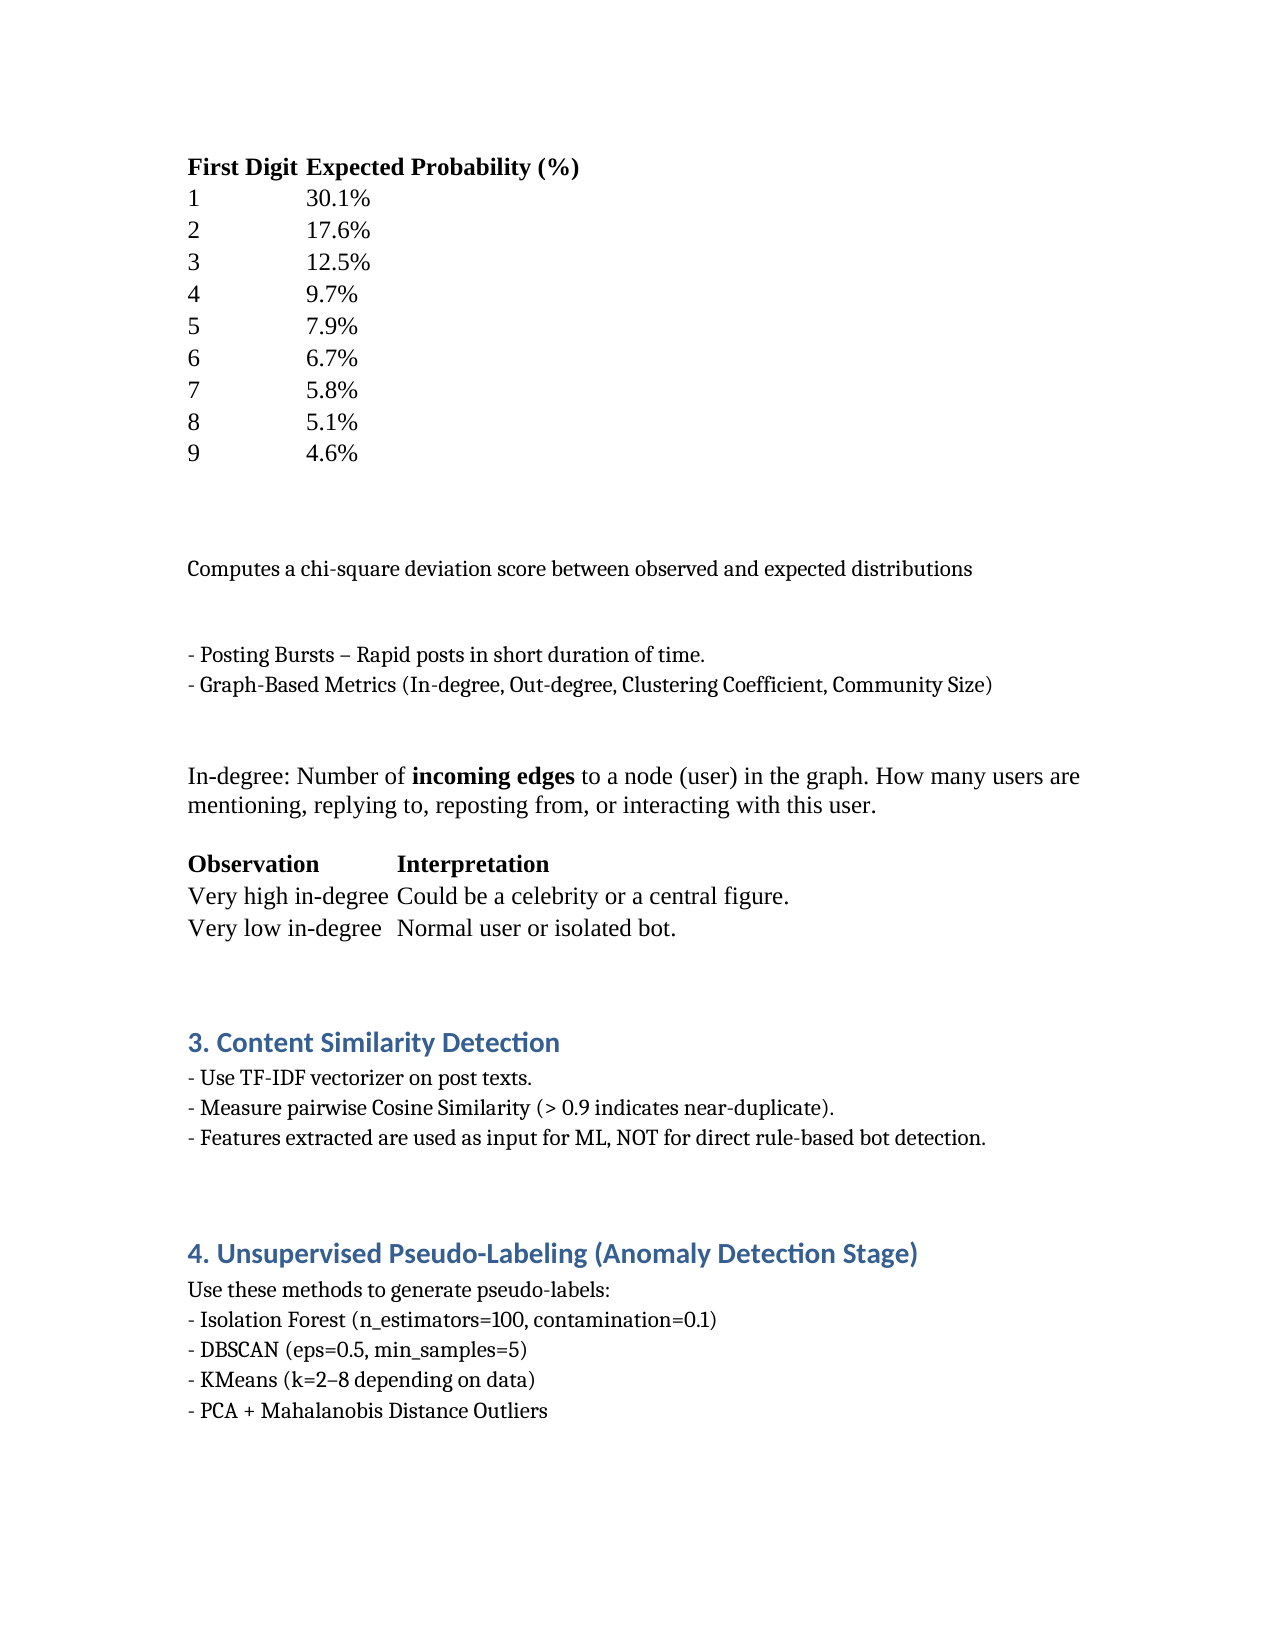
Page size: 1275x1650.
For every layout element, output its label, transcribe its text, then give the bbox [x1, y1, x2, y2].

table_cell 5 [186, 309, 304, 341]
table_cell 30.1% [304, 182, 586, 214]
text Computes a chi-square deviation score between observed and expected distributions [187, 556, 1087, 582]
table_cell 5.1% [304, 405, 586, 437]
text - Posting Bursts – Rapid posts in short duration of time. - Graph-Based Metrics (In-degree, Out-degree, Clustering Coefficient, Community Size) [187, 611, 1087, 728]
table_cell 1 [186, 182, 304, 214]
table_cell 17.6% [304, 214, 586, 246]
table_header Interpretation [395, 848, 796, 880]
table_cell 2 [186, 214, 304, 246]
subtitle 4. Unsupervised Pseudo-Labeling (Anomaly Detection Stage) [187, 1236, 1087, 1271]
table_header Observation [186, 848, 395, 880]
table_cell 7.9% [304, 309, 586, 341]
table_cell Very high in-degree [186, 880, 395, 912]
table_cell Very low in-degree [186, 912, 395, 944]
table_cell 12.5% [304, 246, 586, 277]
table_cell 9 [186, 437, 304, 469]
text In-degree: Number of incoming edges to a node (user) in the graph. How many users are mentioning, replying to, reposting from, or interacting with this user. [187, 761, 1087, 819]
table_cell 5.8% [304, 373, 586, 405]
text - Use TF-IDF vectorizer on post texts. - Measure pairwise Cosine Similarity (> 0.9 indicates near-duplicate). - Features extracted are used as input for ML, NOT for direct rule-based bot detection. [187, 1065, 1087, 1182]
table_cell Normal user or isolated bot. [395, 912, 796, 944]
table_header First Digit [186, 150, 304, 182]
table_cell 8 [186, 405, 304, 437]
table_cell 4.6% [304, 437, 586, 469]
table_cell 6.7% [304, 341, 586, 373]
table_cell 7 [186, 373, 304, 405]
table_cell 3 [186, 246, 304, 277]
table_header Expected Probability (%) [304, 150, 586, 182]
table_cell 9.7% [304, 278, 586, 309]
table_cell 6 [186, 341, 304, 373]
table_cell Could be a celebrity or a central figure. [395, 880, 796, 912]
table_cell 4 [186, 278, 304, 309]
subtitle 3. Content Similarity Detection [187, 1024, 1087, 1059]
text Use these methods to generate pseudo-labels: - Isolation Forest (n_estimators=100, contamination=0.1) - DBSCAN (eps=0.5, min_samples=5) - KMeans (k=2–8 depending on data) - PCA + Mahalanobis Distance Outliers [187, 1277, 1087, 1424]
